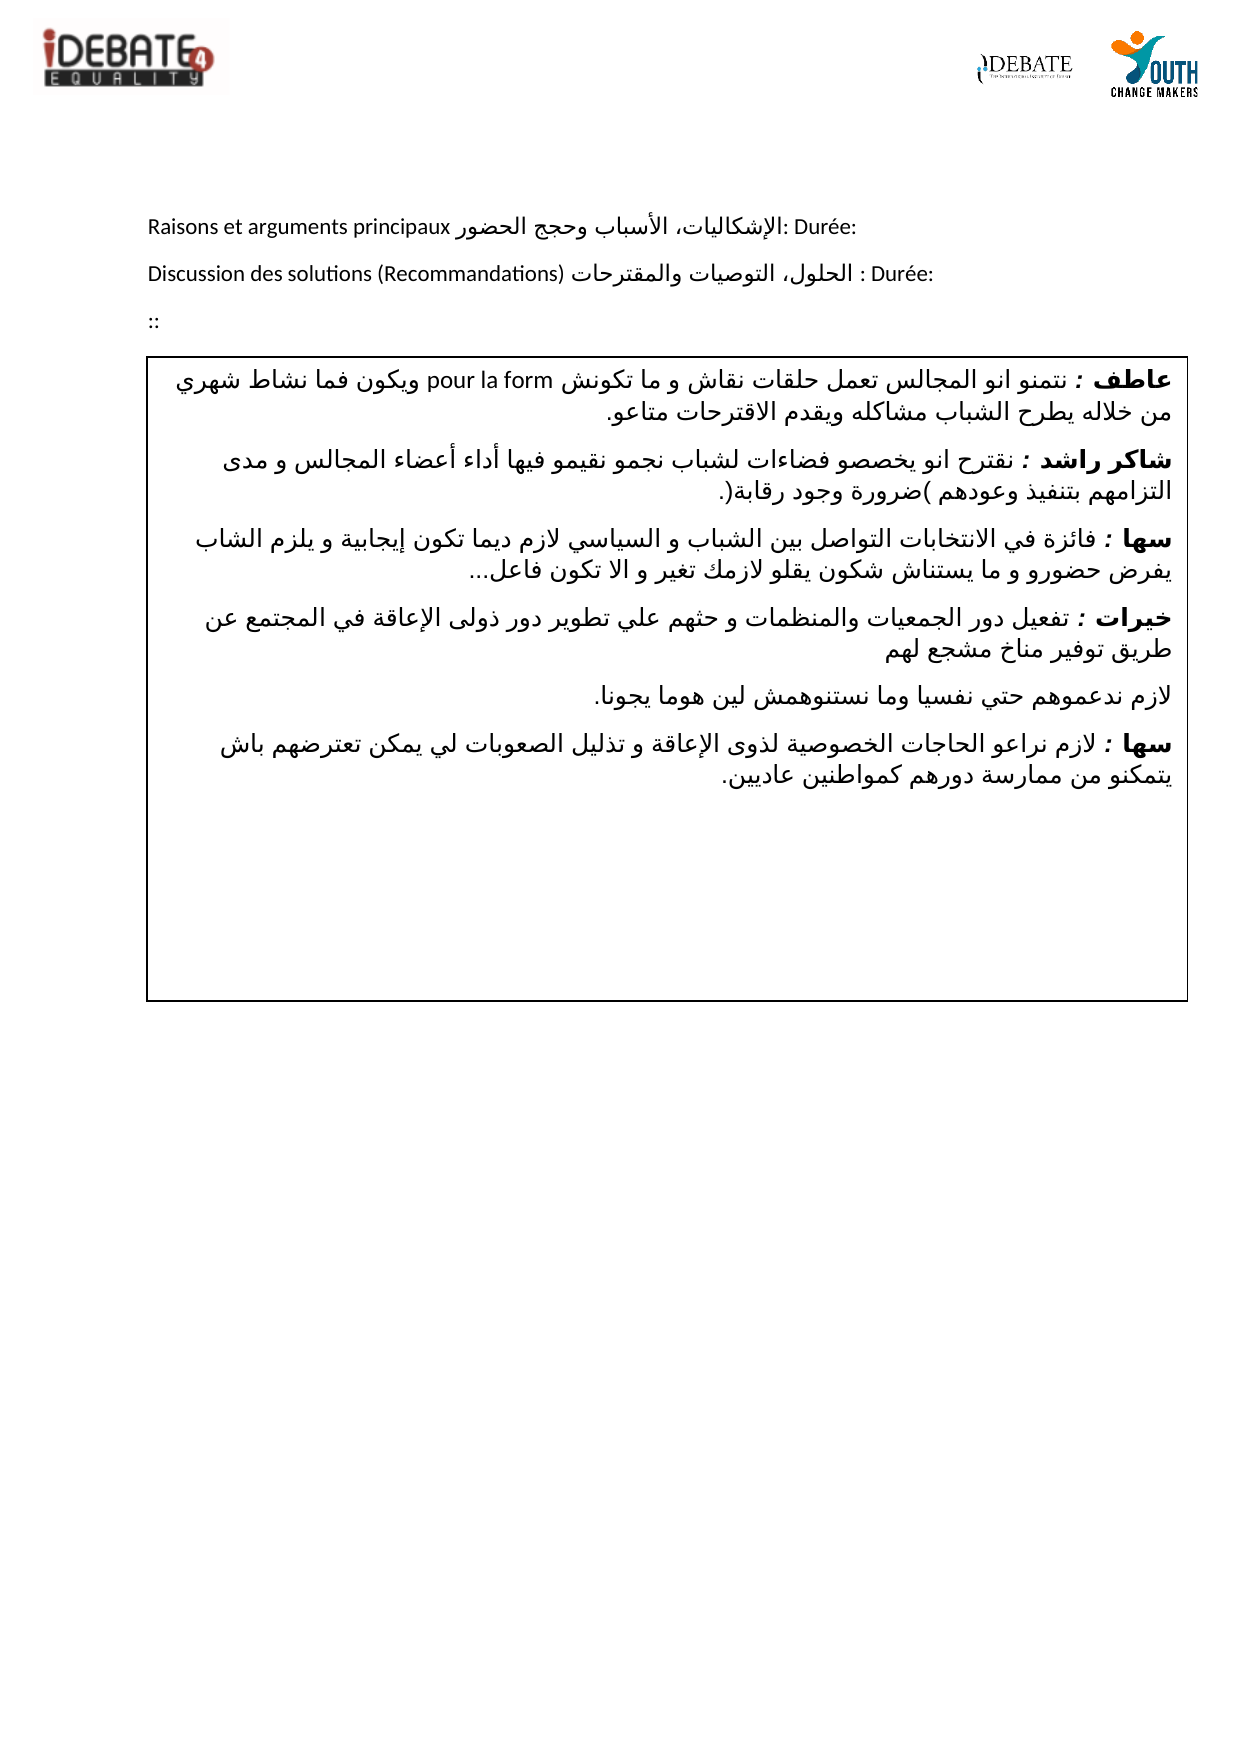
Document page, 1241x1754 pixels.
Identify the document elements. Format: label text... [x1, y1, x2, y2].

picture [32, 18, 230, 95]
text Raisons et arguments principaux الإشكاليات، الأسباب وحجج الحضور: Durée: [148, 212, 1093, 240]
text :: [148, 306, 1093, 334]
picture [1111, 31, 1198, 97]
text Discussion des solutions (Recommandations) الحلول، التوصيات والمقترحات : Durée: [148, 259, 1093, 287]
picture [965, 14, 1082, 130]
